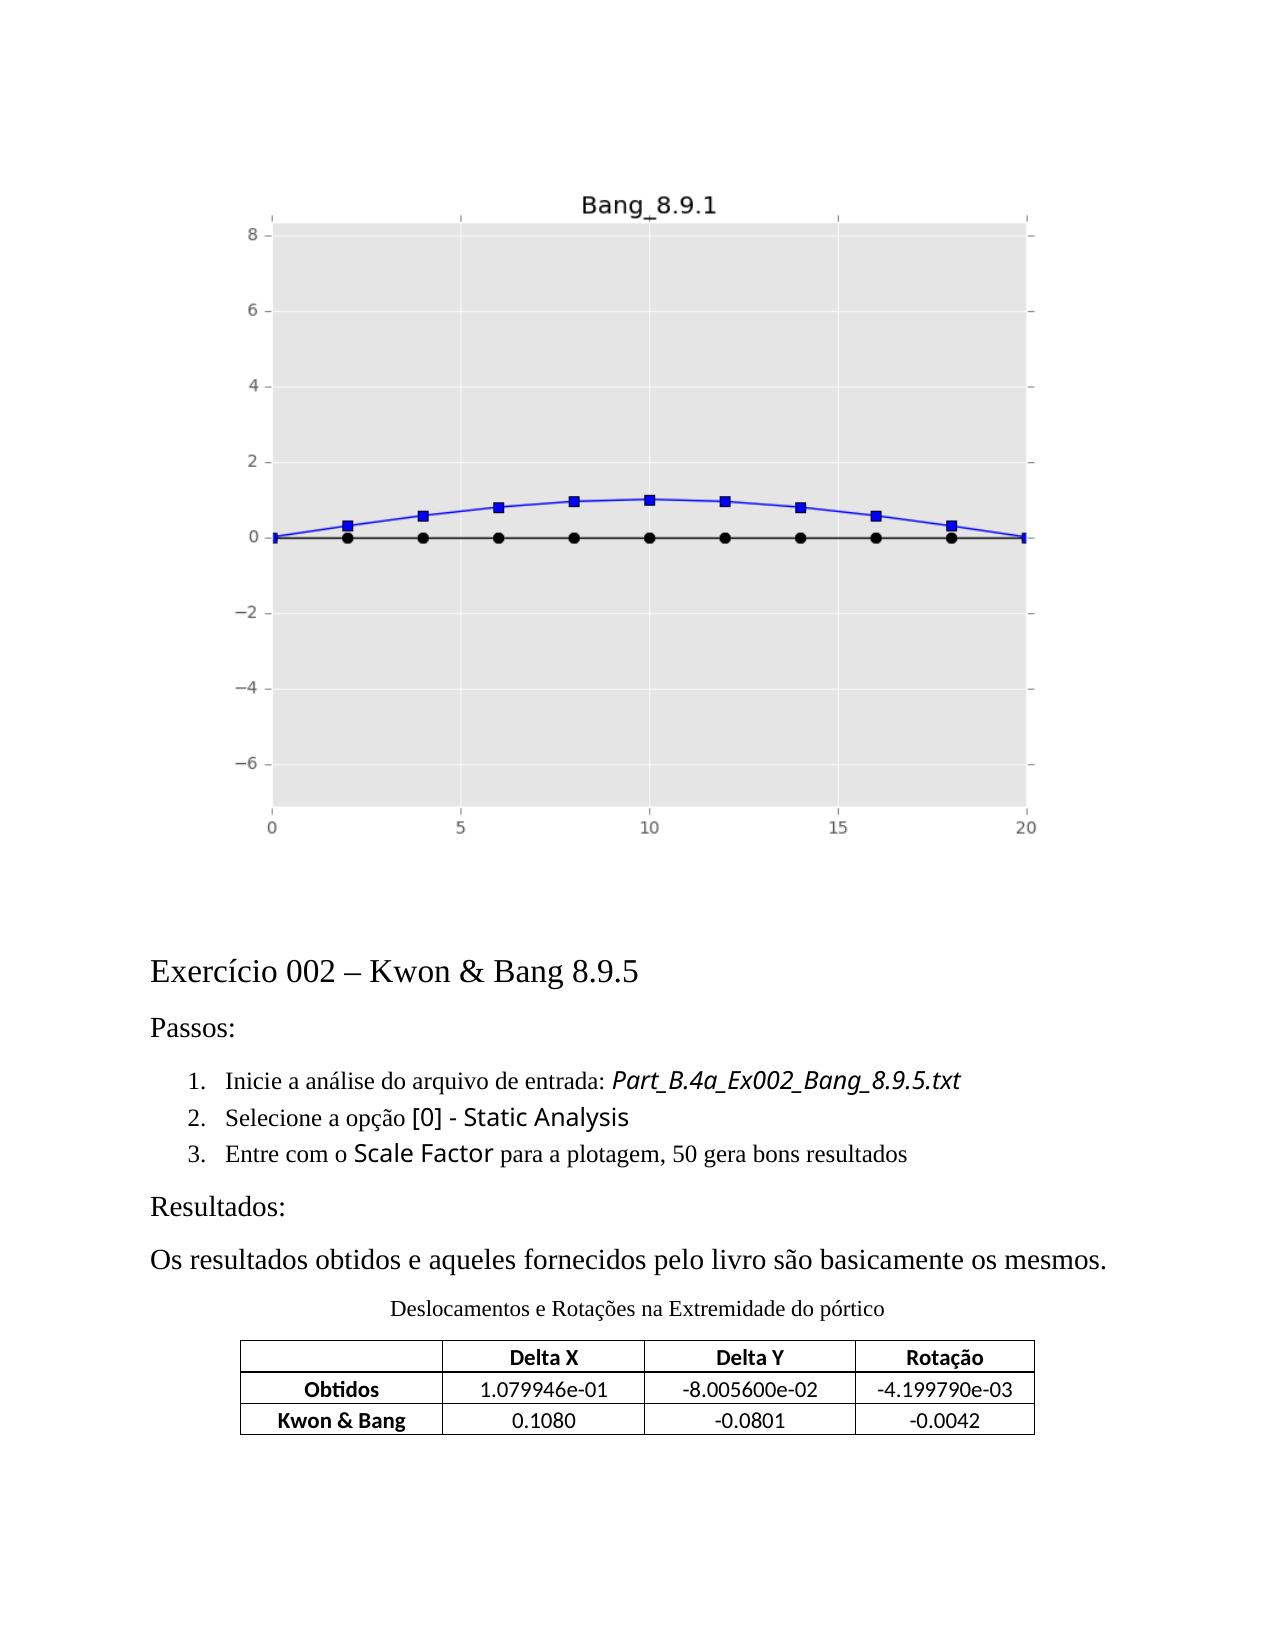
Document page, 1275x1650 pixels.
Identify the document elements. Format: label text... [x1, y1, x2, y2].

table_header [241, 1341, 442, 1371]
table_cell -0.0801 [645, 1404, 855, 1434]
table_cell -4.199790e-03 [856, 1373, 1034, 1403]
list Inicie a análise do arquivo de entrada: Part_B.4a_Ex002_Bang_8.9.5.txt [187, 1062, 1125, 1097]
table_cell Kwon & Bang [241, 1404, 442, 1434]
list Entre com o Scale Factor para a plotagem, 50 gera bons resultados [187, 1136, 1125, 1170]
text Passos: [150, 1010, 1125, 1043]
table_cell Obtidos [241, 1373, 442, 1403]
text Exercício 002 – Kwon & Bang 8.9.5 [150, 952, 1125, 990]
table_cell -8.005600e-02 [645, 1373, 855, 1403]
table_header Rotação [856, 1341, 1034, 1371]
table_header Delta X [443, 1341, 644, 1371]
table_cell -0.0042 [856, 1404, 1034, 1434]
text Os resultados obtidos e aqueles fornecidos pelo livro são basicamente os mesmos. [150, 1242, 1125, 1276]
text Deslocamentos e Rotações na Extremidade do pórtico [150, 1295, 1125, 1321]
table_cell 1.079946e-01 [443, 1373, 644, 1403]
table_cell 0.1080 [443, 1404, 644, 1434]
text Resultados: [150, 1189, 1125, 1223]
list Selecione a opção [0] - Static Analysis [187, 1099, 1125, 1133]
table_header Delta Y [645, 1341, 855, 1371]
picture [150, 149, 1124, 880]
